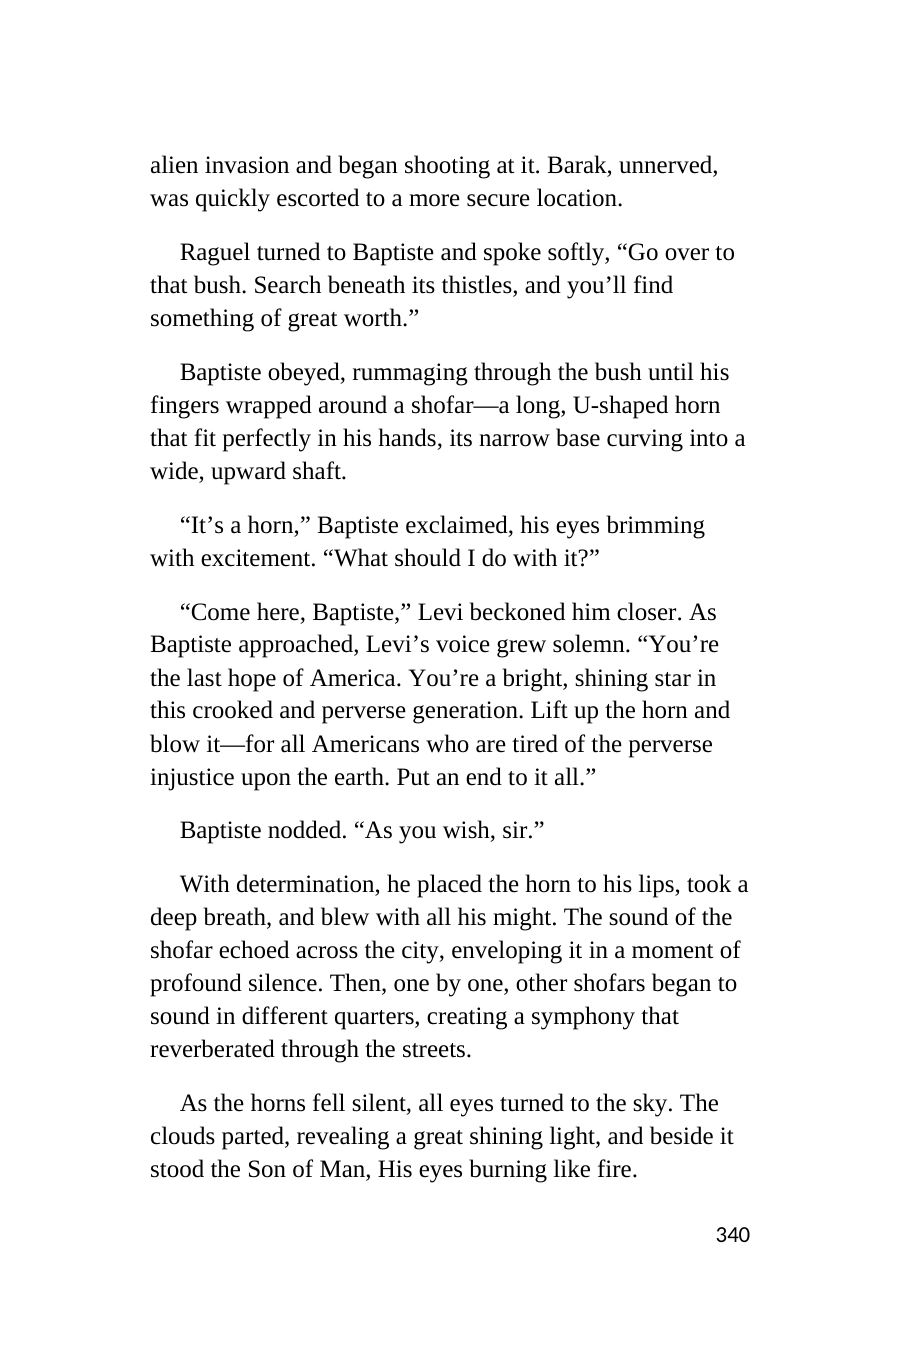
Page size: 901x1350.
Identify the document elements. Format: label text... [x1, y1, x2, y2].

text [150, 150, 750, 212]
text Baptiste obeyed, rummaging through the bush until his fingers wrapped around a shofar—a long, U-shaped horn that fit perfectly in his hands, its narrow base curving into a wide, upward shaft. [150, 357, 750, 484]
text “It’s a horn,” Baptiste exclaimed, his eyes brimming with excitement. “What should I do with it?” [150, 510, 750, 571]
text Raguel turned to Baptiste and spoke softly, “Go over to that bush. Search beneath its thistles, and you’ll find something of great worth.” [150, 237, 750, 332]
text With determination, he placed the horn to his lips, took a deep breath, and blew with all his might. The sound of the shofar echoed across the city, enveloping it in a moment of profound silence. Then, one by one, other shofars began to sound in different quarters, creating a symphony that reverberated through the streets. [150, 869, 750, 1063]
text “Come here, Baptiste,” Levi beckoned him closer. As Baptiste approached, Levi’s voice grew solemn. “You’re the last hope of America. You’re a bright, shining star in this crooked and perverse generation. Lift up the horn and blow it—for all Americans who are tired of the perverse injustice upon the earth. Put an end to it all.” [150, 597, 750, 790]
text As the horns fell silent, all eyes turned to the sky. The clouds parted, revealing a great shining light, and beside it stood the Son of Man, His eyes burning like fire. [150, 1088, 750, 1183]
text Baptiste nodded. “As you wish, sir.” [150, 816, 750, 844]
